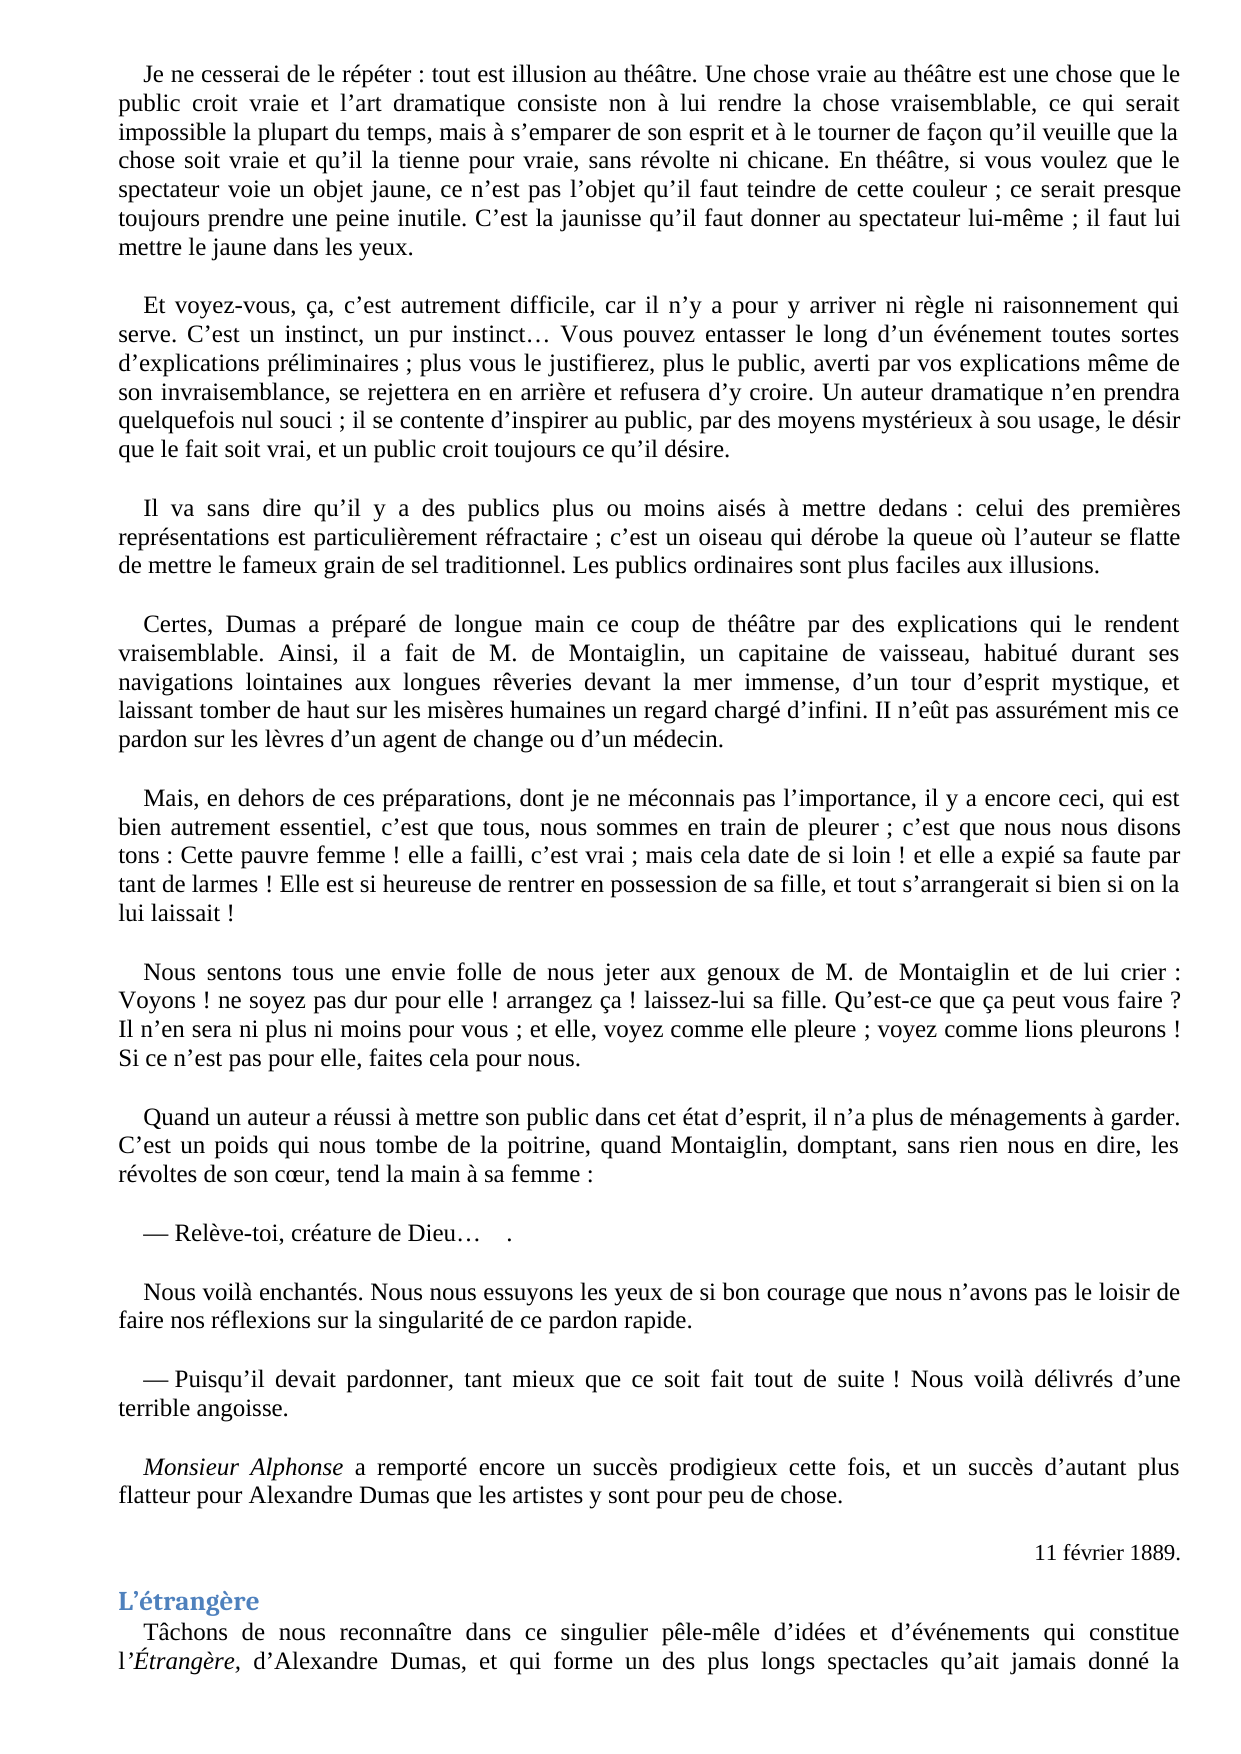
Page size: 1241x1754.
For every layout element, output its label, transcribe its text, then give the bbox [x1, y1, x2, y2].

text Monsieur Alphonse a remporté encore un succès prodigieux cette fois, et un succès d’autant plus flatteur pour Alexandre Dumas que les artistes y sont pour peu de chose. [118, 1452, 1181, 1509]
subtitle L’étrangère [118, 1586, 1181, 1617]
text — Relève-toi, créature de Dieu… . [118, 1218, 1181, 1247]
text Mais, en dehors de ces préparations, dont je ne méconnais pas l’importance, il y a encore ceci, qui est bien autrement essentiel, c’est que tous, nous sommes en train de pleurer ; c’est que nous nous disons tons : Cette pauvre femme ! elle a failli, c’est vrai ; mais cela date de si loin ! et elle a expié sa faute par tant de larmes ! Elle est si heureuse de rentrer en possession de sa fille, et tout s’arrangerait si bien si on la lui laissait ! [118, 783, 1181, 927]
text Quand un auteur a réussi à mettre son public dans cet état d’esprit, il n’a plus de ménagements à garder. C’est un poids qui nous tombe de la poitrine, quand Montaiglin, domptant, sans rien nous en dire, les révoltes de son cœur, tend la main à sa femme : [118, 1102, 1181, 1188]
text — Puisqu’il devait pardonner, tant mieux que ce soit fait tout de suite ! Nous voilà délivrés d’une terrible angoisse. [118, 1364, 1181, 1422]
text Il va sans dire qu’il y a des publics plus ou moins aisés à mettre dedans : celui des premières représentations est particulièrement réfractaire ; c’est un oiseau qui dérobe la queue où l’auteur se flatte de mettre le fameux grain de sel traditionnel. Les publics ordinaires sont plus faciles aux illusions. [118, 493, 1181, 579]
text Nous sentons tous une envie folle de nous jeter aux genoux de M. de Montaiglin et de lui crier : Voyons ! ne soyez pas dur pour elle ! arrangez ça ! laissez-lui sa fille. Qu’est-ce que ça peut vous faire ? Il n’en sera ni plus ni moins pour vous ; et elle, voyez comme elle pleure ; voyez comme lions pleurons ! Si ce n’est pas pour elle, faites cela pour nous. [118, 957, 1181, 1072]
text Certes, Dumas a préparé de longue main ce coup de théâtre par des explications qui le rendent vraisemblable. Ainsi, il a fait de M. de Montaiglin, un capitaine de vaisseau, habitué durant ses navigations lointaines aux longues rêveries devant la mer immense, d’un tour d’esprit mystique, et laissant tomber de haut sur les misères humaines un regard chargé d’infini. II n’eût pas assurément mis ce pardon sur les lèvres d’un agent de change ou d’un médecin. [118, 609, 1181, 753]
text Je ne cesserai de le répéter : tout est illusion au théâtre. Une chose vraie au théâtre est une chose que le public croit vraie et l’art dramatique consiste non à lui rendre la chose vraisemblable, ce qui serait impossible la plupart du temps, mais à s’emparer de son esprit et à le tourner de façon qu’il veuille que la chose soit vraie et qu’il la tienne pour vraie, sans révolte ni chicane. En théâtre, si vous voulez que le spectateur voie un objet jaune, ce n’est pas l’objet qu’il faut teindre de cette couleur ; ce serait presque toujours prendre une peine inutile. C’est la jaunisse qu’il faut donner au spectateur lui-même ; il faut lui mettre le jaune dans les yeux. [118, 59, 1181, 260]
text Et voyez-vous, ça, c’est autrement difficile, car il n’y a pour y arriver ni règle ni raisonnement qui serve. C’est un instinct, un pur instinct… Vous pouvez entasser le long d’un événement toutes sortes d’explications préliminaires ; plus vous le justifierez, plus le public, averti par vos explications même de son invraisemblance, se rejettera en en arrière et refusera d’y croire. Un auteur dramatique n’en prendra quelquefois nul souci ; il se contente d’inspirer au public, par des moyens mystérieux à sou usage, le désir que le fait soit vrai, et un public croit toujours ce qu’il désire. [118, 290, 1181, 463]
text 11 février 1889. [118, 1539, 1181, 1565]
text Nous voilà enchantés. Nous nous essuyons les yeux de si bon courage que nous n’avons pas le loisir de faire nos réflexions sur la singularité de ce pardon rapide. [118, 1277, 1181, 1334]
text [118, 1617, 1181, 1675]
